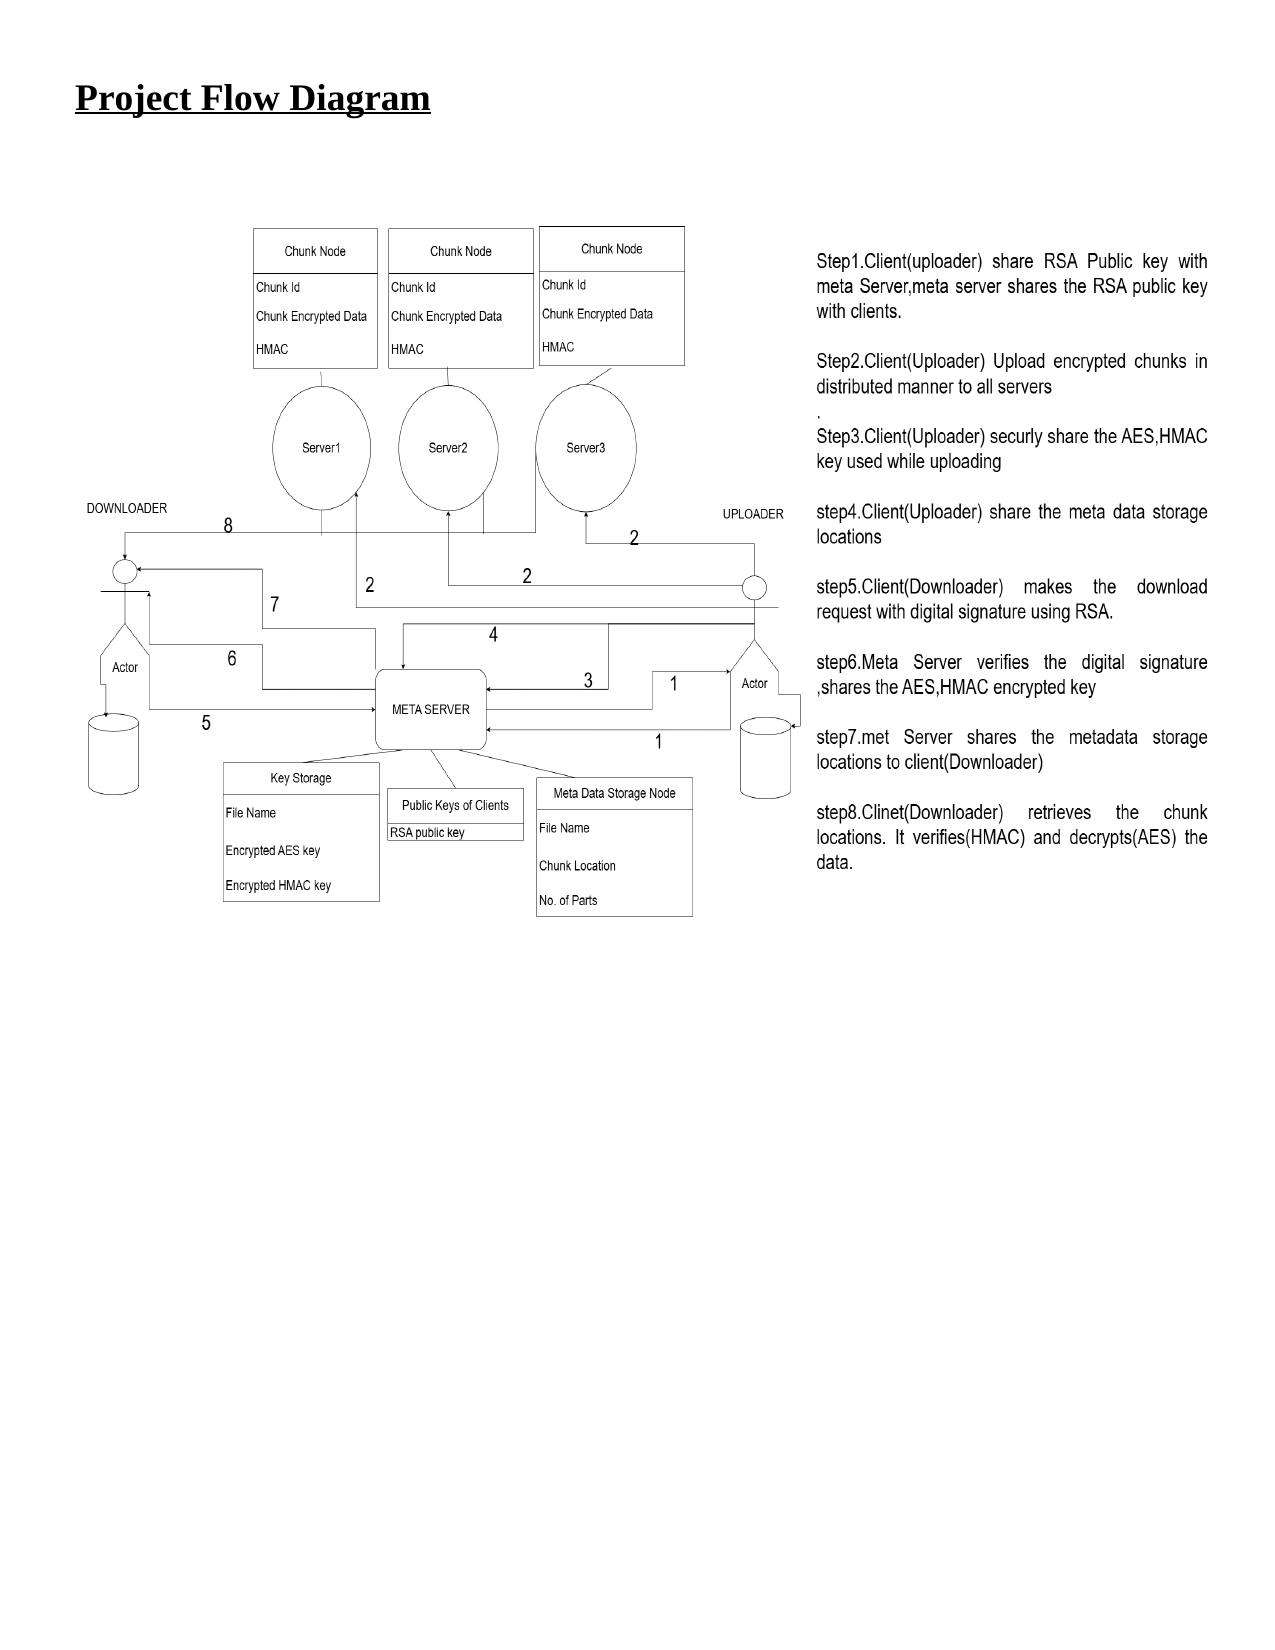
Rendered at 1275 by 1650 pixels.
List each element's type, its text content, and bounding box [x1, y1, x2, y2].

subtitle Project Flow Diagram [75, 75, 1200, 118]
picture [75, 226, 1208, 917]
